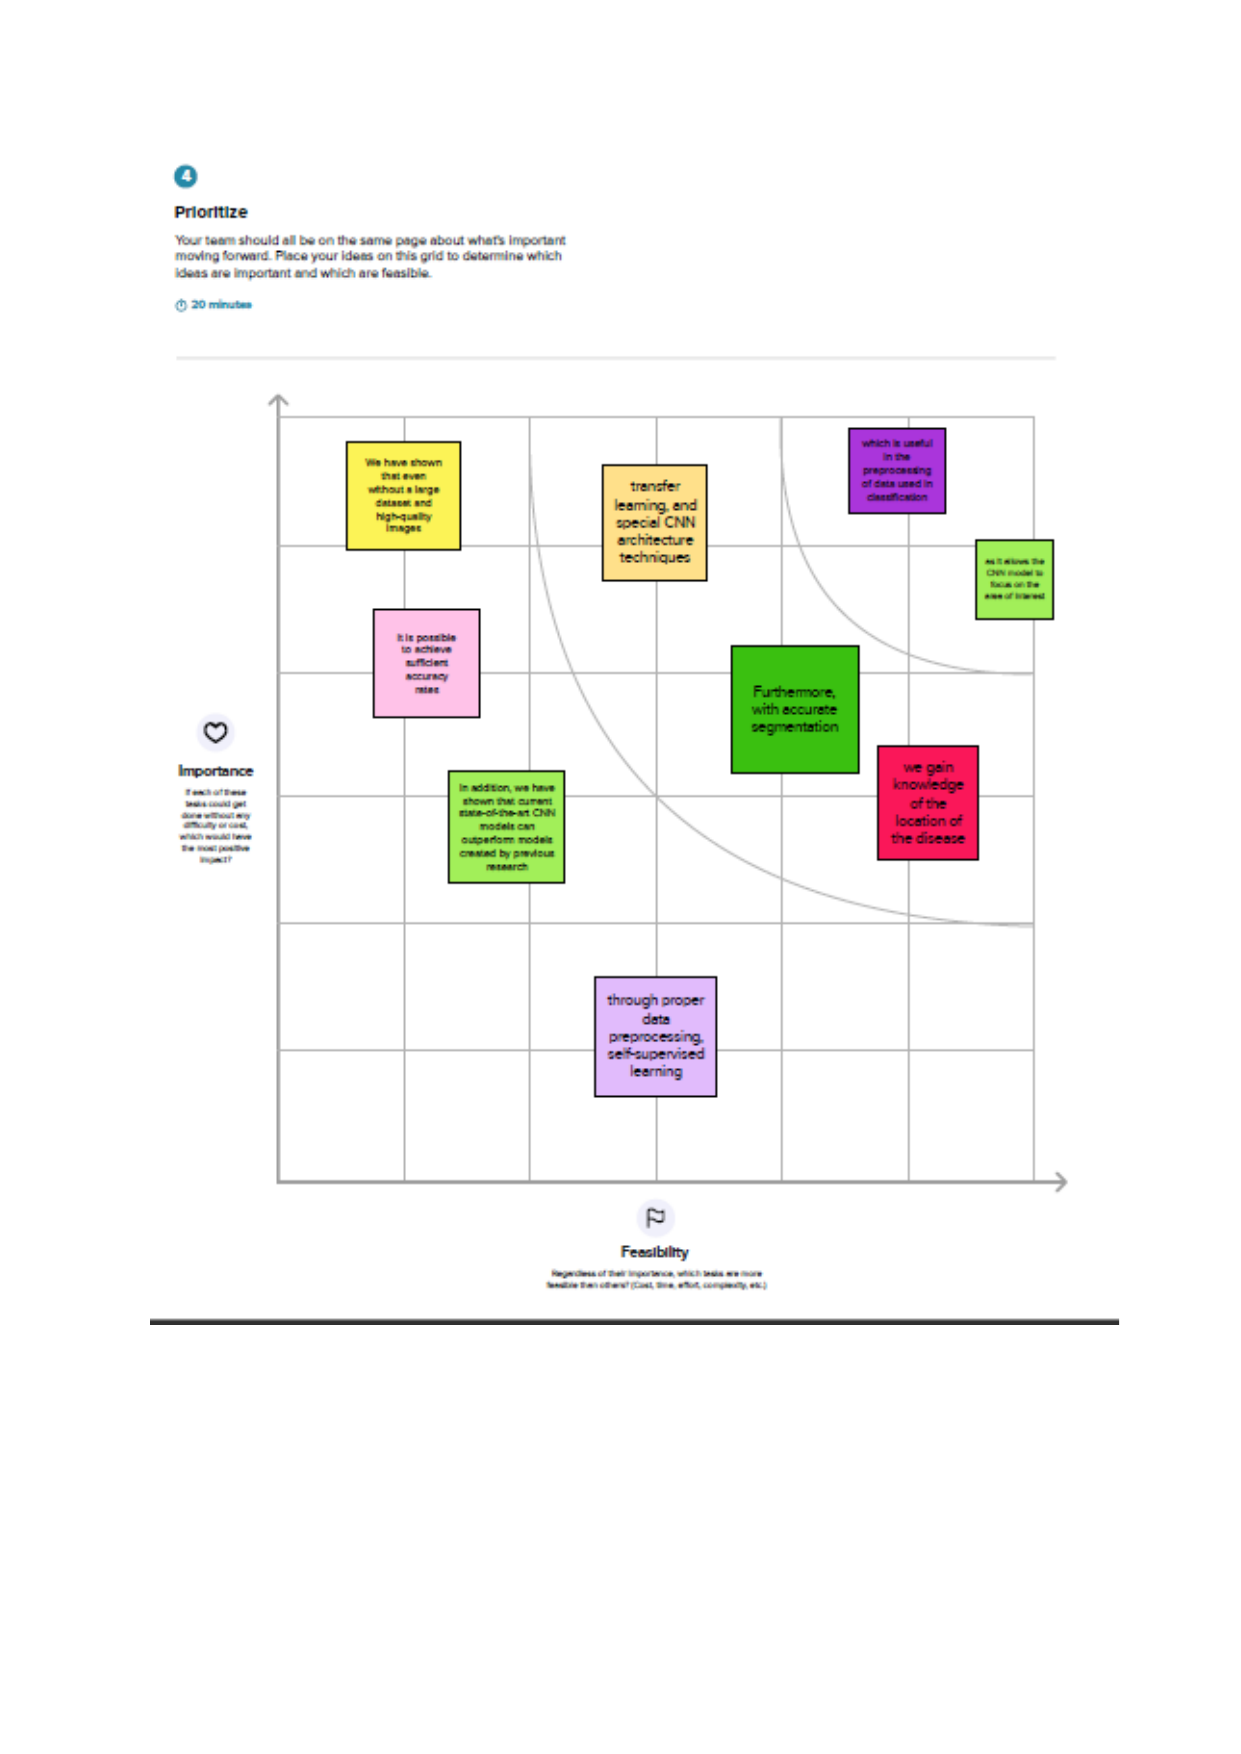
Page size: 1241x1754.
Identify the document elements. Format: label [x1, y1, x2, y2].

picture [150, 150, 1120, 1325]
